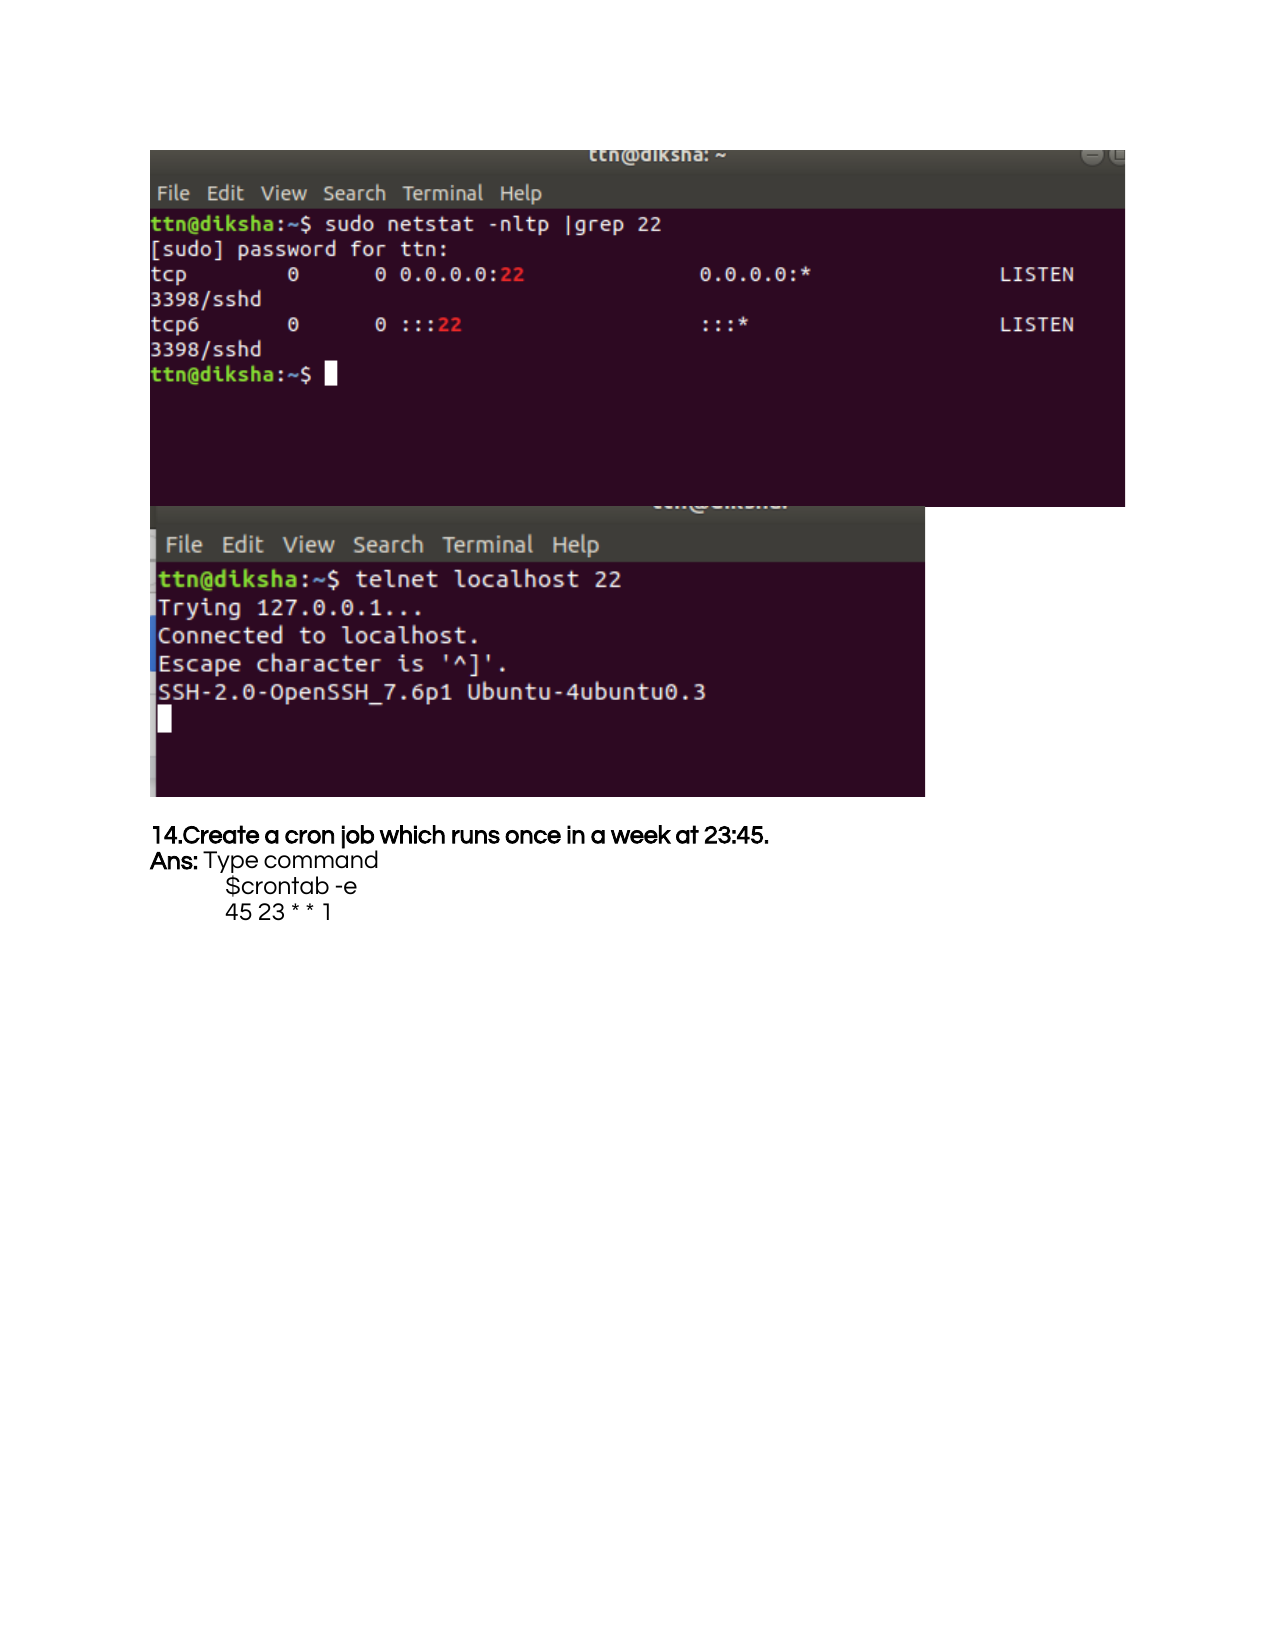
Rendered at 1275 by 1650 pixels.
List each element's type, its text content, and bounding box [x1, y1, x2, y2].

text 45 23 * * 1 [150, 900, 1125, 926]
text $crontab -e [150, 874, 1125, 900]
text 14.Create a cron job which runs once in a week at 23:45. [150, 823, 1125, 848]
picture [150, 150, 1125, 797]
text Ans: Type command [150, 848, 1125, 874]
